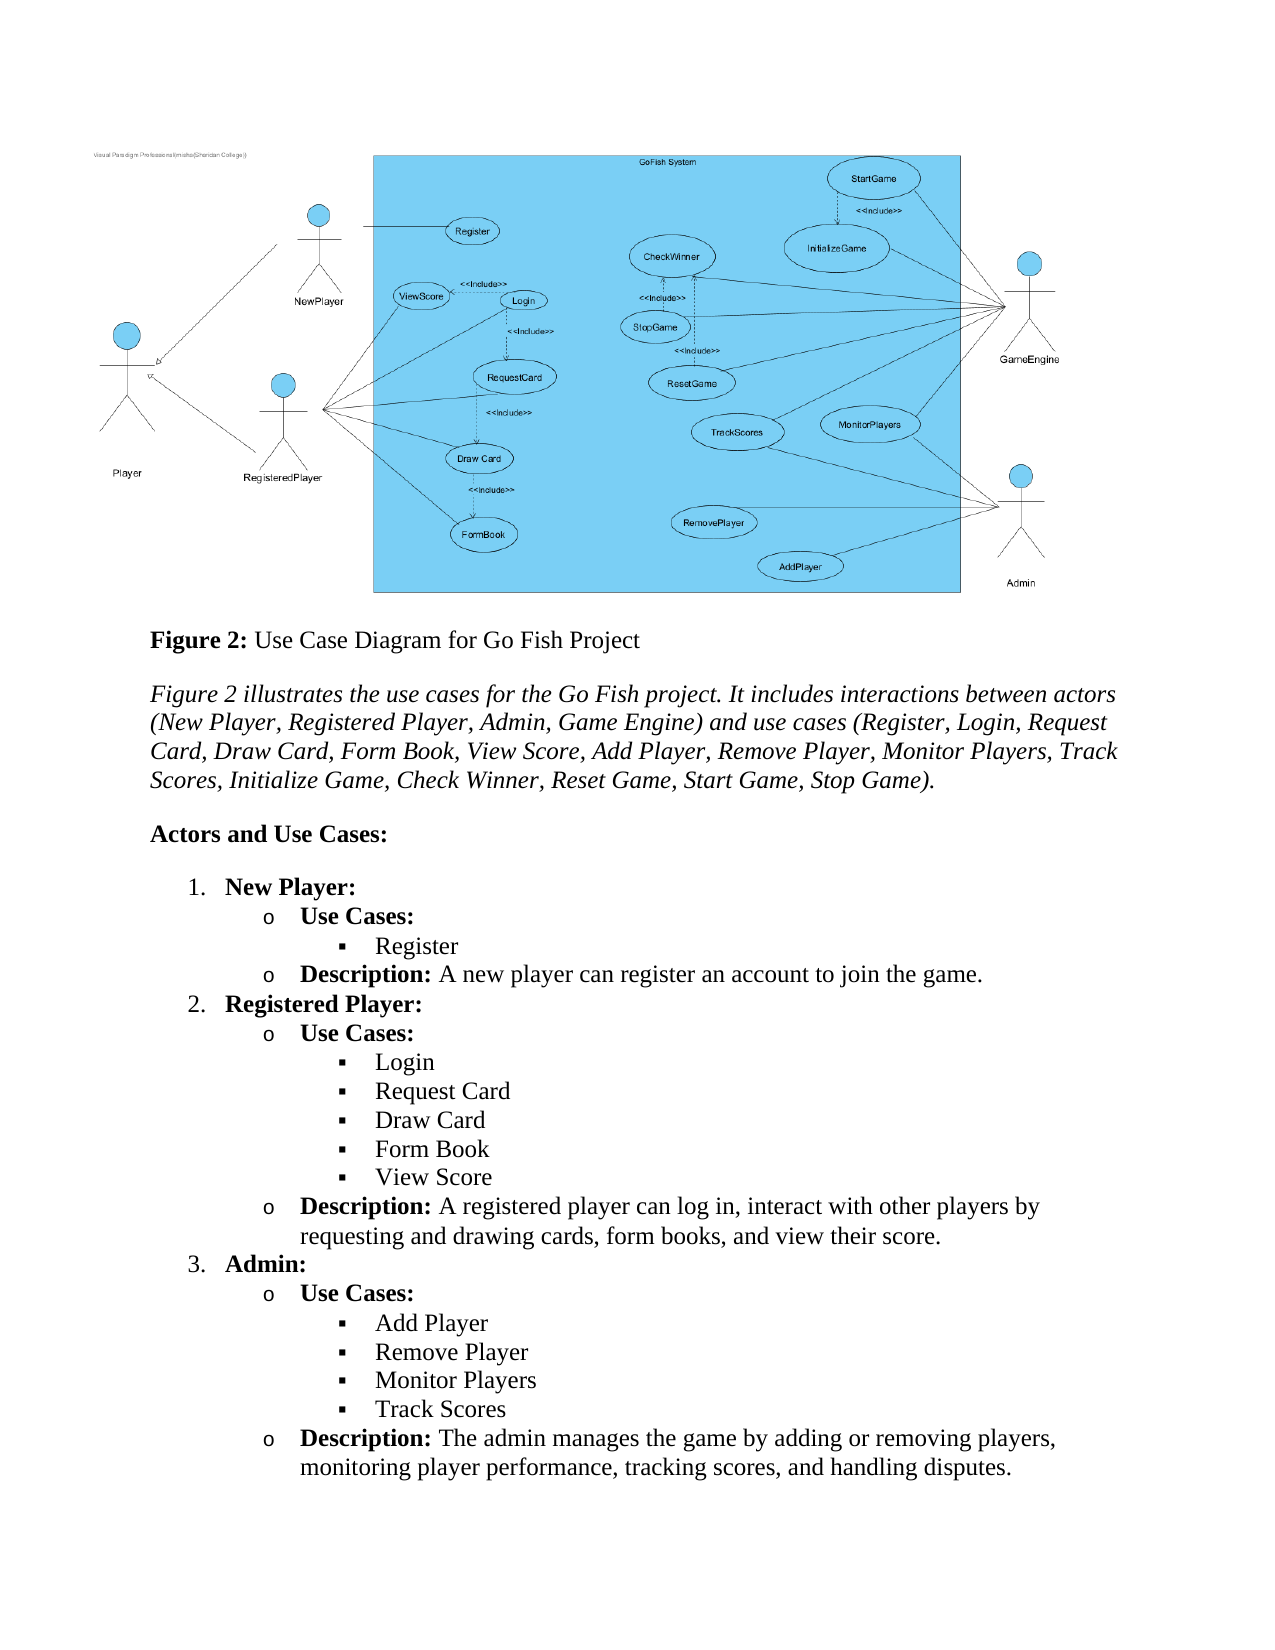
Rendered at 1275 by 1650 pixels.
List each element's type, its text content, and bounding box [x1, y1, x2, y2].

list Admin: [187, 1249, 1125, 1278]
list Use Cases: [262, 1278, 1125, 1308]
text Figure 2: Use Case Diagram for Go Fish Project [150, 625, 1125, 654]
list Monitor Players [337, 1365, 1125, 1394]
list Remove Player [337, 1337, 1125, 1365]
list Description: A new player can register an account to join the game. [262, 959, 1125, 989]
text Actors and Use Cases: [150, 819, 1125, 847]
text Figure 2 illustrates the use cases for the Go Fish project. It includes interactions between actors (New Player, Registered Player, Admin, Game Engine) and use cases (Register, Login, Request Card, Draw Card, Form Book, View Score, Add Player, Remove Player, Monitor Players, Track Scores, Initialize Game, Check Winner, Reset Game, Start Game, Stop Game). [150, 679, 1125, 794]
list Form Book [337, 1134, 1125, 1162]
list Login [337, 1047, 1125, 1076]
list Request Card [337, 1076, 1125, 1105]
picture [93, 150, 1069, 600]
list Draw Card [337, 1105, 1125, 1134]
list Use Cases: [262, 1018, 1125, 1047]
list Track Scores [337, 1394, 1125, 1423]
list Register [337, 931, 1125, 959]
list Description: A registered player can log in, interact with other players by requesting and drawing cards, form books, and view their score. [262, 1191, 1125, 1249]
list New Player: [187, 872, 1125, 901]
list Use Cases: [262, 901, 1125, 931]
list Add Player [337, 1308, 1125, 1337]
list View Score [337, 1162, 1125, 1191]
list Registered Player: [187, 989, 1125, 1018]
list Description: The admin manages the game by adding or removing players, monitoring player performance, tracking scores, and handling disputes. [262, 1423, 1125, 1481]
